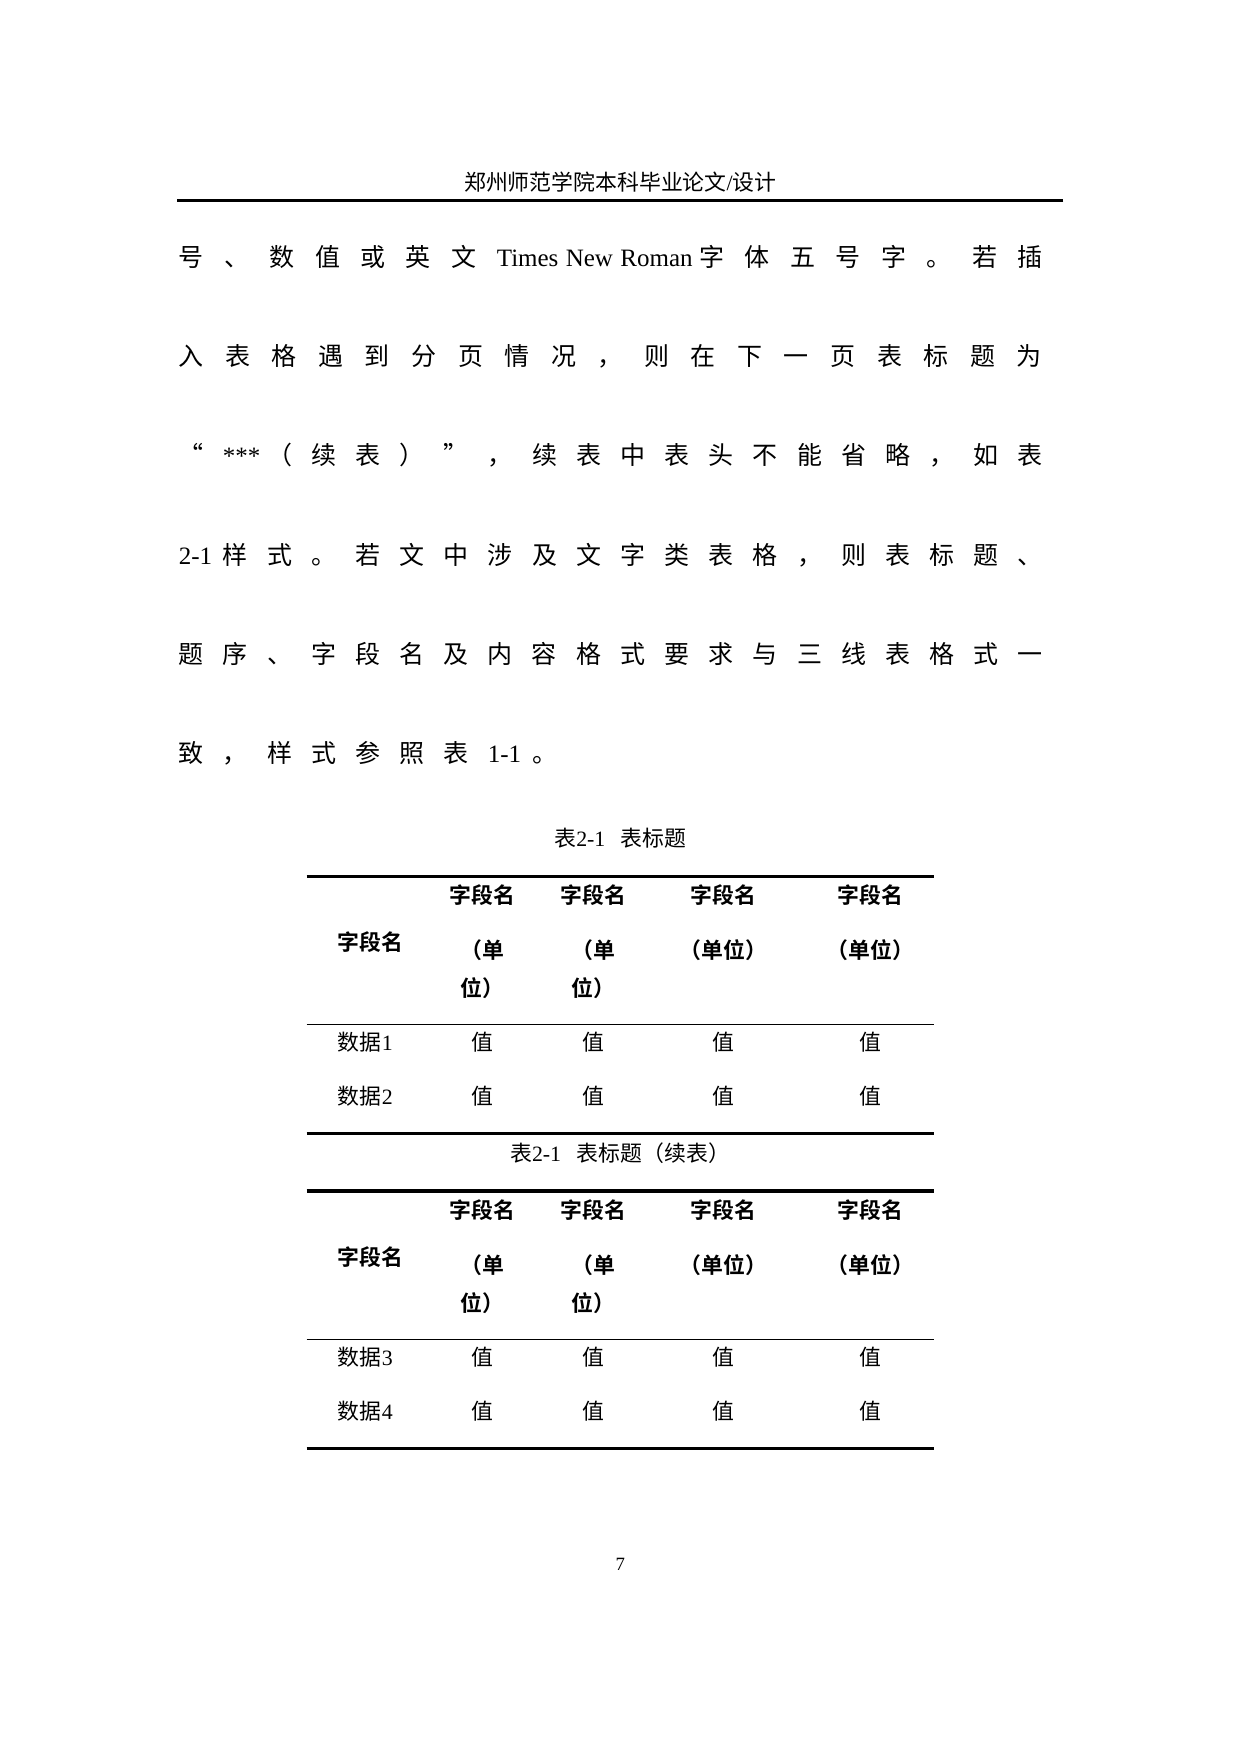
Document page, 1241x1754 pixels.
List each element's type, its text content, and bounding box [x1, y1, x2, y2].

table_cell 值 [419, 1025, 532, 1078]
table_cell 值 [644, 1393, 794, 1447]
table_cell 值 [794, 1025, 933, 1078]
table_header 字段名 （单位） [794, 878, 933, 1024]
table_cell 值 [794, 1393, 933, 1447]
table_header 字段名 （单位） [532, 878, 644, 1024]
table_cell 值 [644, 1025, 794, 1078]
table_header 字段名 （单位） [532, 1193, 644, 1338]
table_header 字段名 [307, 1193, 419, 1338]
table_cell 数据1 [307, 1025, 419, 1078]
table_header 字段名 （单位） [419, 1193, 532, 1338]
table_cell 值 [419, 1340, 532, 1393]
table_cell 值 [794, 1340, 933, 1393]
table_header 字段名 （单位） [794, 1193, 933, 1338]
table_cell 数据3 [307, 1340, 419, 1393]
table_cell 值 [532, 1078, 644, 1132]
table_cell 值 [644, 1340, 794, 1393]
table_cell 数据2 [307, 1078, 419, 1132]
table_header 字段名 （单位） [644, 878, 794, 1024]
table_cell 值 [532, 1340, 644, 1393]
text 表2-1表标题 [178, 820, 1062, 853]
table_header 字段名 [307, 878, 419, 1024]
table_cell 值 [532, 1025, 644, 1078]
table_cell 值 [419, 1393, 532, 1447]
table_cell 值 [644, 1078, 794, 1132]
text 表2-1表标题（续表） [178, 1135, 1062, 1168]
table_cell 值 [419, 1078, 532, 1132]
table_header 字段名 （单位） [644, 1193, 794, 1338]
table_cell 数据4 [307, 1393, 419, 1447]
table_cell 值 [794, 1078, 933, 1132]
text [178, 222, 1062, 785]
table_header 字段名 （单位） [419, 878, 532, 1024]
table_cell 值 [532, 1393, 644, 1447]
